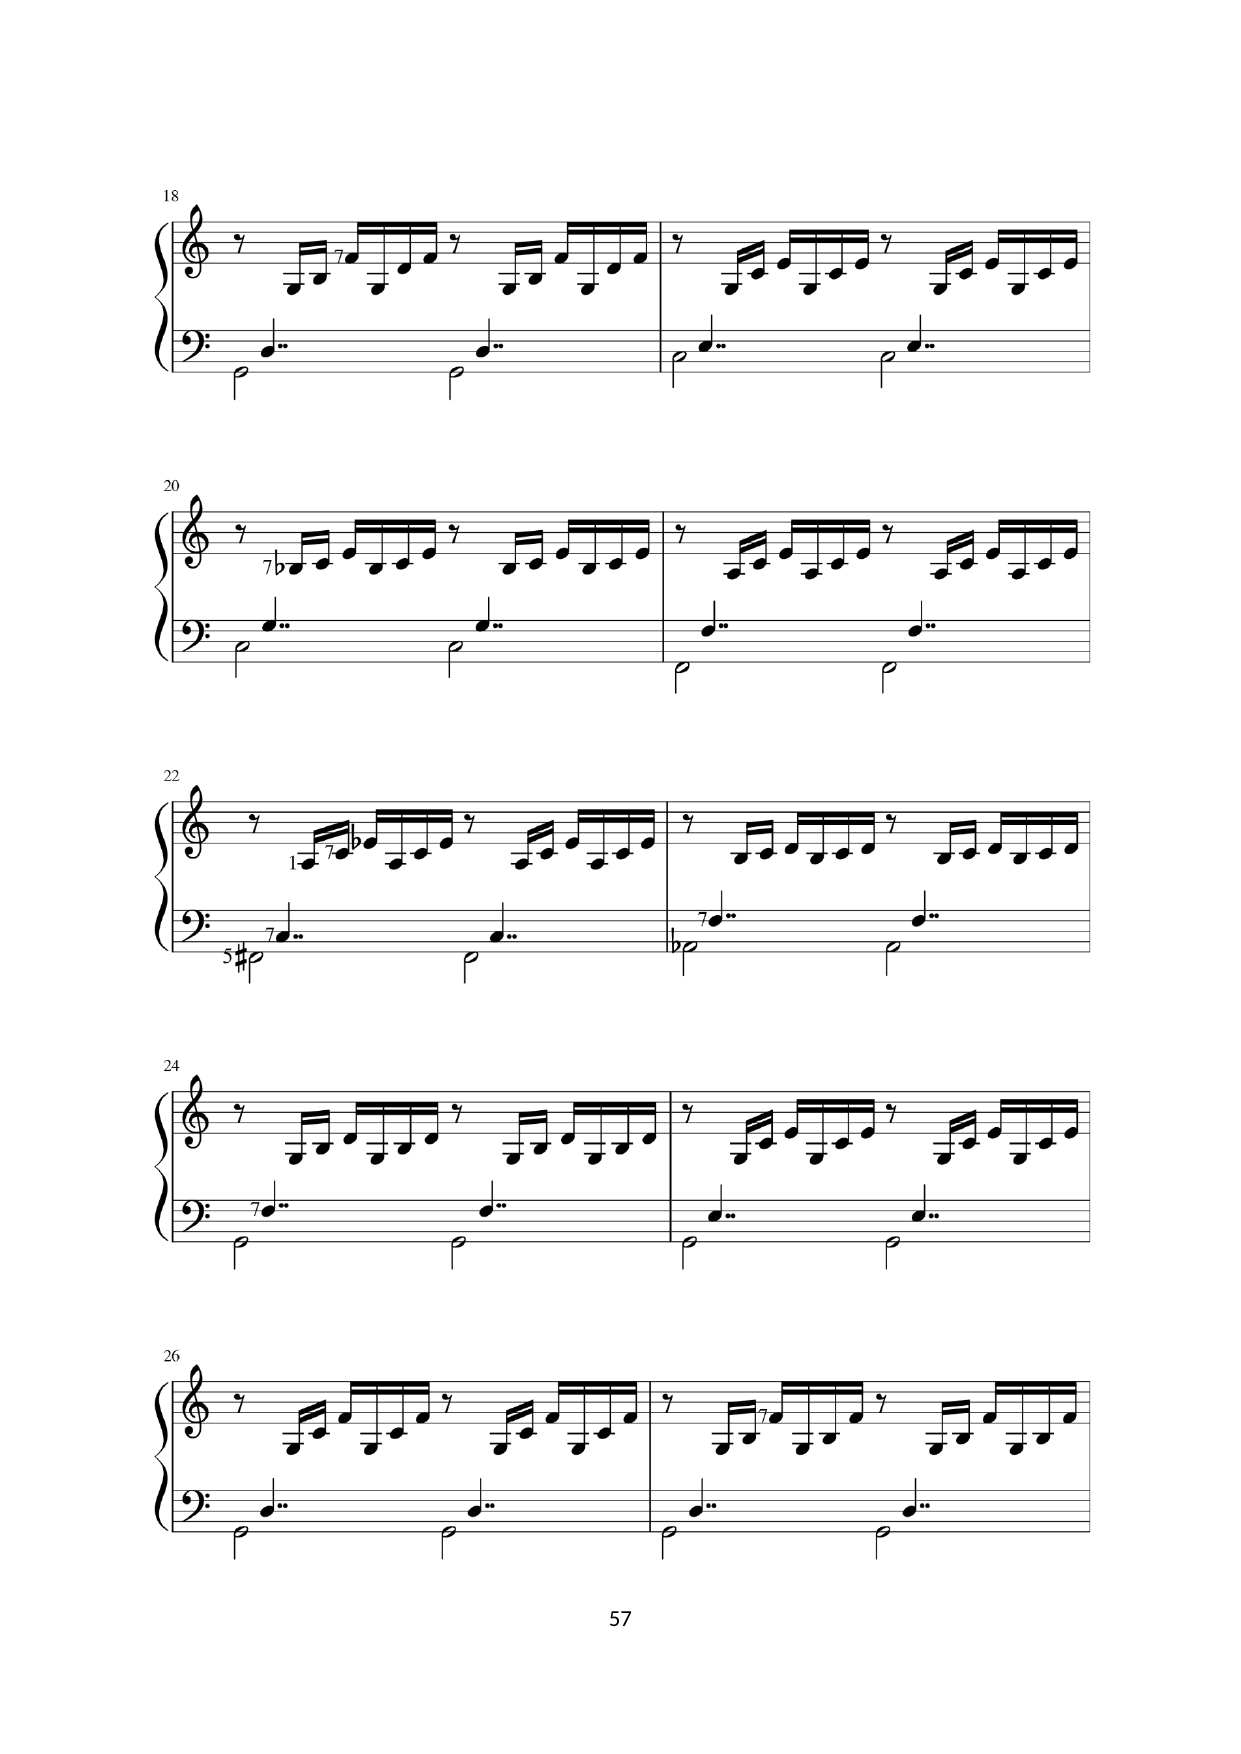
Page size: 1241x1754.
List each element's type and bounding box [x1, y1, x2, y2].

picture [150, 150, 1091, 1604]
